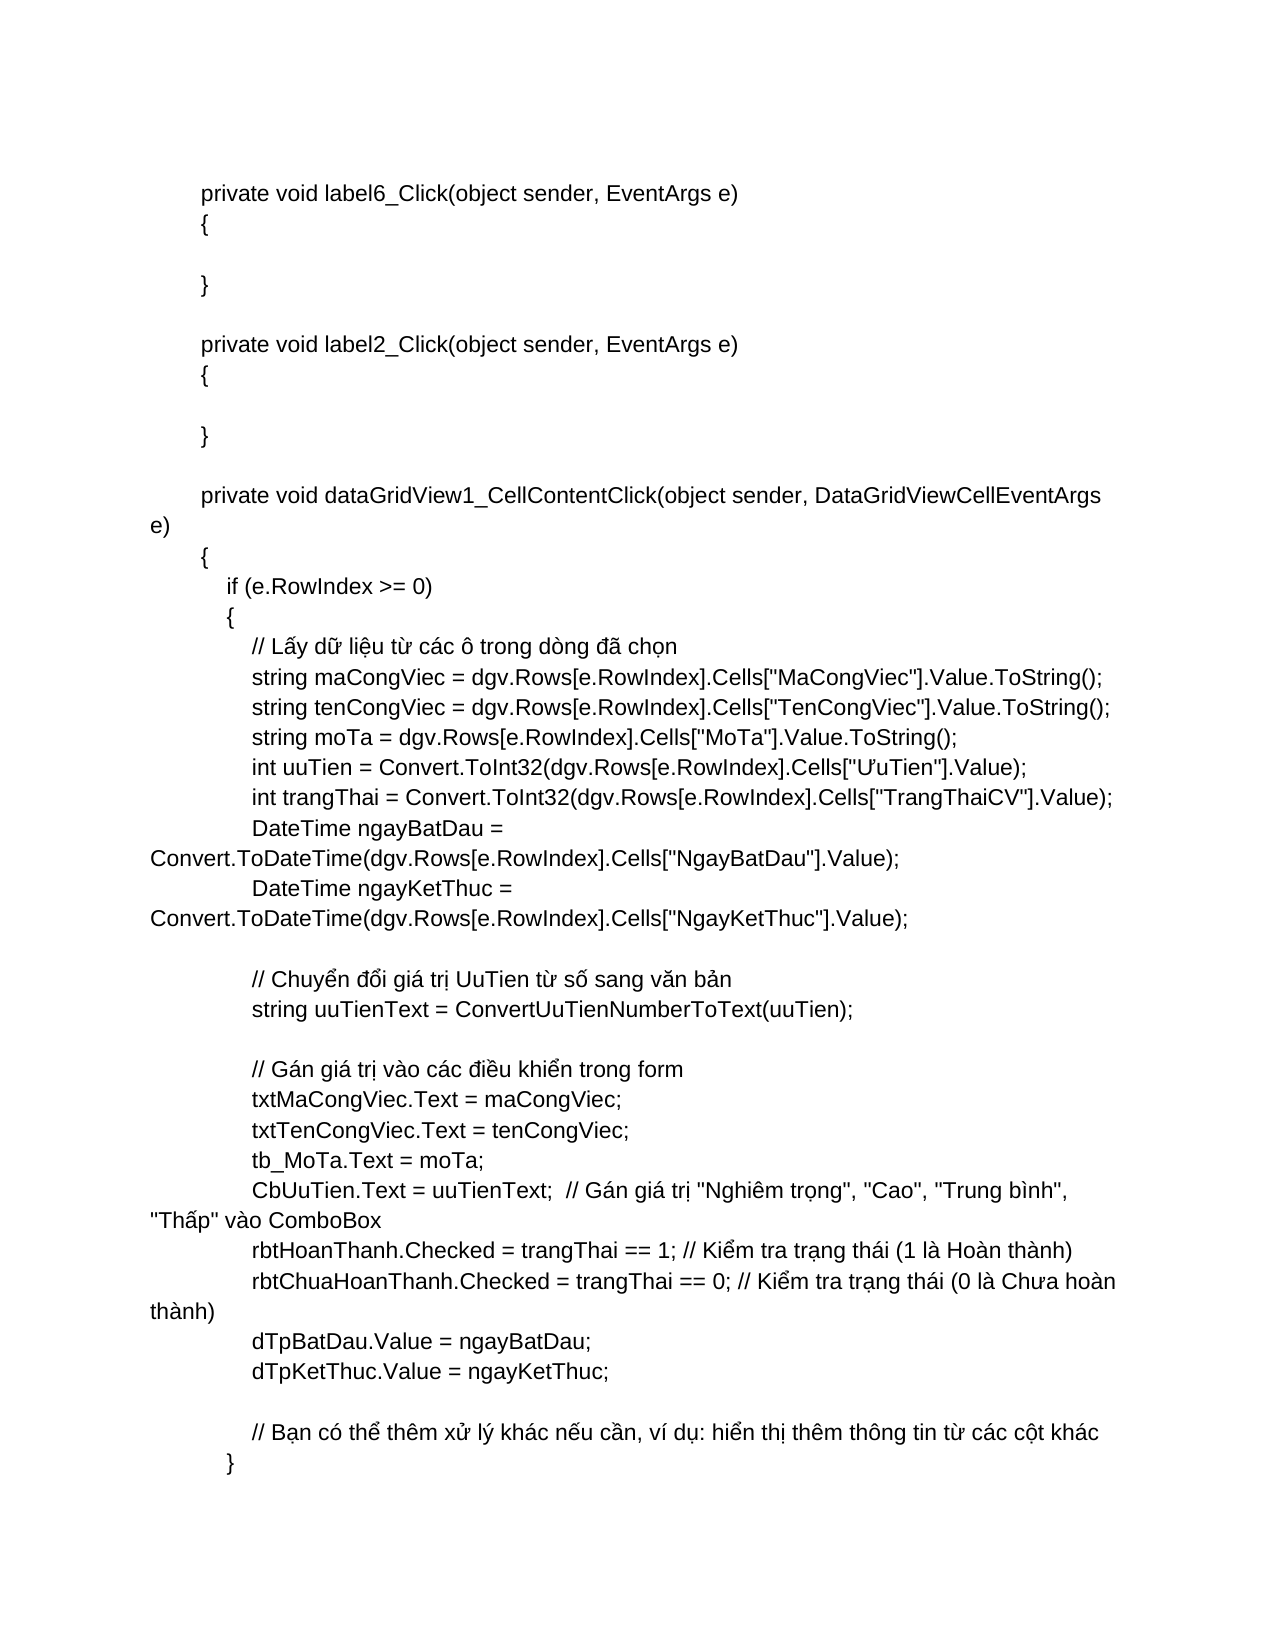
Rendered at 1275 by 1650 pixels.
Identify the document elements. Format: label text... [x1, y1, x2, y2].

text if (e.RowIndex >= 0) [150, 573, 1125, 599]
text // Gán giá trị vào các điều khiển trong form [150, 1056, 1125, 1083]
text string maCongViec = dgv.Rows[e.RowIndex].Cells["MaCongViec"].Value.ToString(); [150, 663, 1125, 690]
text { [150, 210, 1125, 237]
text string uuTienText = ConvertUuTienNumberToText(uuTien); [150, 996, 1125, 1022]
text { [150, 603, 1125, 629]
text // Bạn có thể thêm xử lý khác nếu cần, ví dụ: hiển thị thêm thông tin từ các cột khác [150, 1419, 1125, 1445]
text } [150, 1449, 1125, 1475]
text DateTime ngayBatDau = Convert.ToDateTime(dgv.Rows[e.RowIndex].Cells["NgayBatDau"].Value); [150, 814, 1125, 871]
text txtMaCongViec.Text = maCongViec; [150, 1086, 1125, 1113]
text dTpBatDau.Value = ngayBatDau; [150, 1328, 1125, 1354]
text int uuTien = Convert.ToInt32(dgv.Rows[e.RowIndex].Cells["ƯuTien"].Value); [150, 754, 1125, 781]
text dTpKetThuc.Value = ngayKetThuc; [150, 1358, 1125, 1385]
text } [150, 271, 1125, 297]
text private void label6_Click(object sender, EventArgs e) [150, 180, 1125, 207]
text txtTenCongViec.Text = tenCongViec; [150, 1117, 1125, 1143]
text string tenCongViec = dgv.Rows[e.RowIndex].Cells["TenCongViec"].Value.ToString(); [150, 694, 1125, 720]
text { [150, 543, 1125, 569]
text } [150, 422, 1125, 448]
text // Lấy dữ liệu từ các ô trong dòng đã chọn [150, 633, 1125, 660]
text CbUuTien.Text = uuTienText; // Gán giá trị "Nghiêm trọng", "Cao", "Trung bình", "Thấp" vào ComboBox [150, 1177, 1125, 1234]
text int trangThai = Convert.ToInt32(dgv.Rows[e.RowIndex].Cells["TrangThaiCV"].Value); [150, 784, 1125, 811]
text // Chuyển đổi giá trị UuTien từ số sang văn bản [150, 966, 1125, 992]
text DateTime ngayKetThuc = Convert.ToDateTime(dgv.Rows[e.RowIndex].Cells["NgayKetThuc"].Value); [150, 875, 1125, 932]
text string moTa = dgv.Rows[e.RowIndex].Cells["MoTa"].Value.ToString(); [150, 724, 1125, 750]
text rbtHoanThanh.Checked = trangThai == 1; // Kiểm tra trạng thái (1 là Hoàn thành) [150, 1237, 1125, 1264]
text private void dataGridView1_CellContentClick(object sender, DataGridViewCellEventArgs e) [150, 482, 1125, 539]
text { [150, 361, 1125, 388]
text private void label2_Click(object sender, EventArgs e) [150, 331, 1125, 358]
text tb_MoTa.Text = moTa; [150, 1147, 1125, 1173]
text rbtChuaHoanThanh.Checked = trangThai == 0; // Kiểm tra trạng thái (0 là Chưa hoàn thành) [150, 1268, 1125, 1324]
